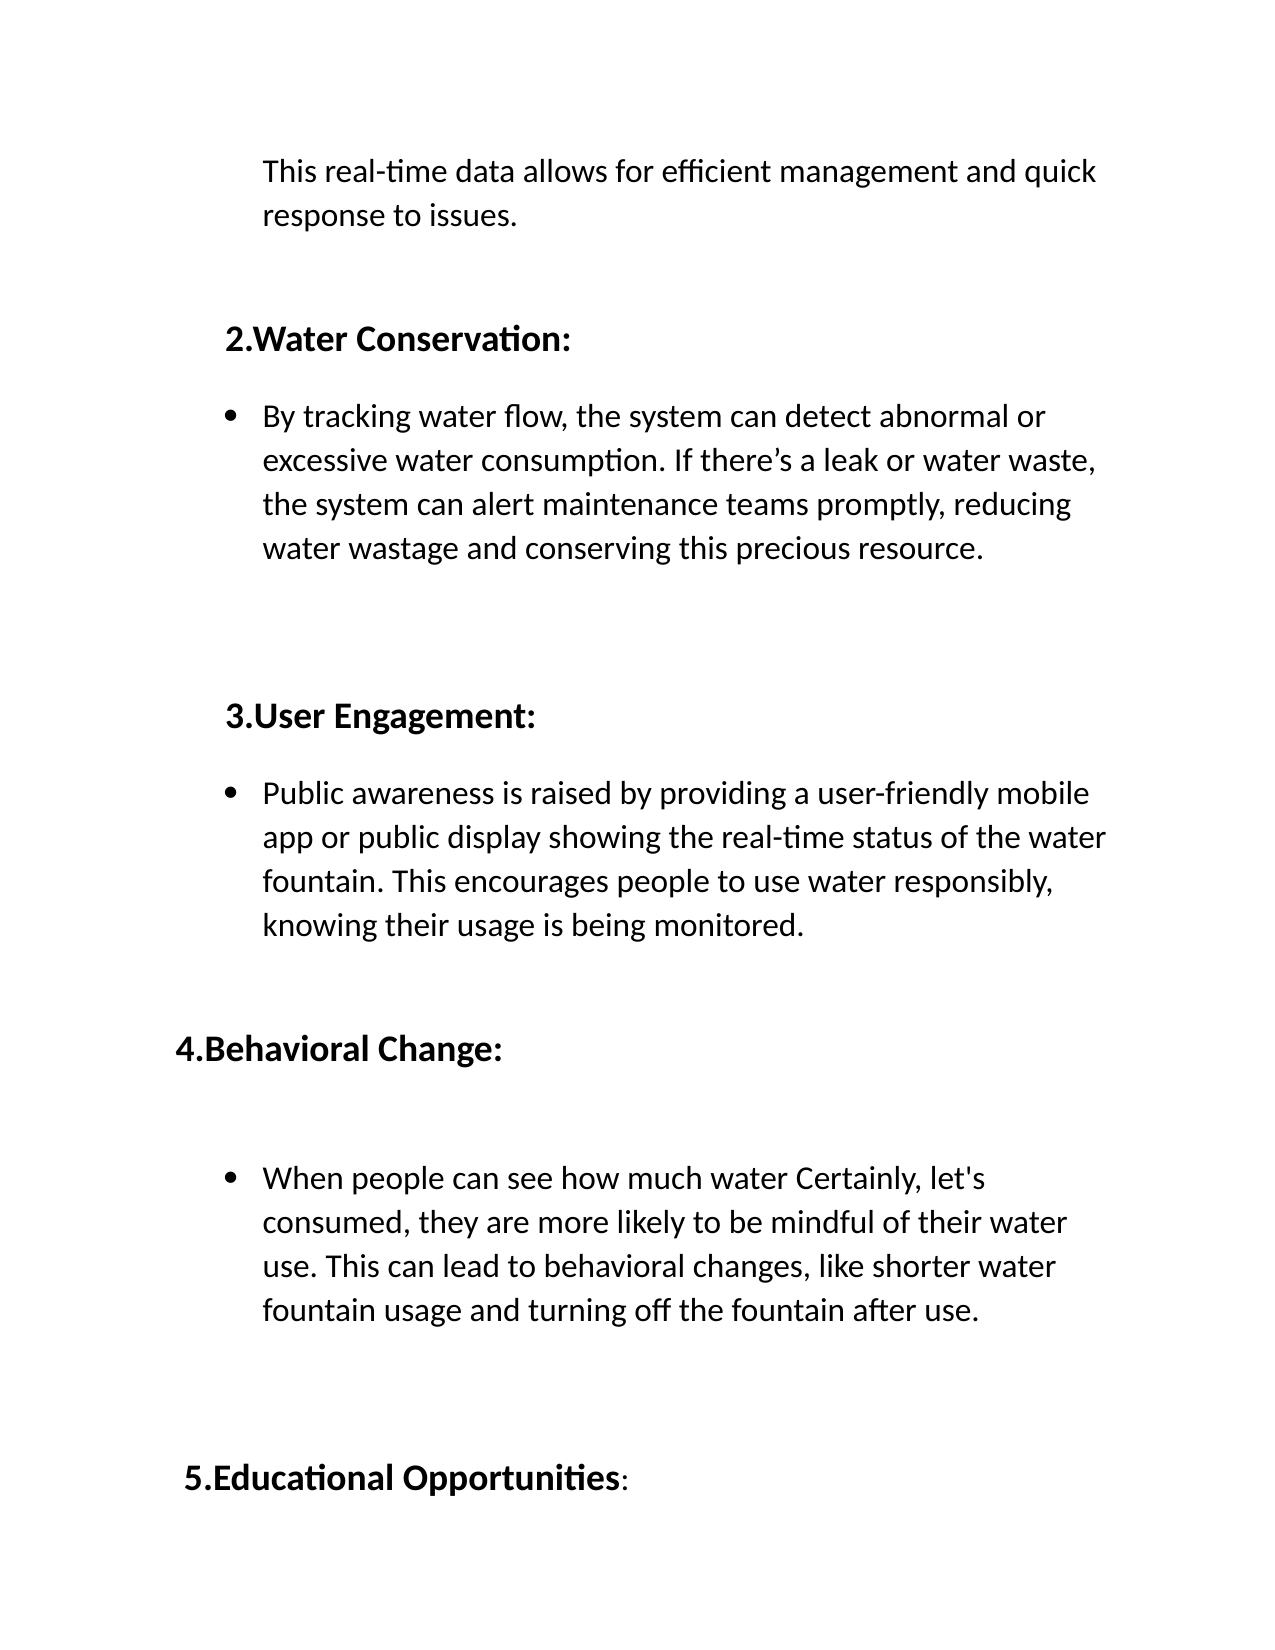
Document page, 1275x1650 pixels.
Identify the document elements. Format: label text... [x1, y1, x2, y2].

list Public awareness is raised by providing a user-friendly mobile app or public display showing the real-time status of the water fountain. This encourages people to use water responsibly, knowing their usage is being monitored. [225, 772, 1125, 944]
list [225, 150, 1125, 235]
list 2.Water Conservation: [225, 315, 1125, 361]
text 4.Behavioral Change: [150, 1025, 1125, 1071]
text 5.Educational Opportunities: [150, 1454, 1125, 1500]
list 3.User Engagement: [225, 692, 1125, 738]
list By tracking water flow, the system can detect abnormal or excessive water consumption. If there’s a leak or water waste, the system can alert maintenance teams promptly, reducing water wastage and conserving this precious resource. [225, 395, 1125, 567]
list When people can see how much water Certainly, let's consumed, they are more likely to be mindful of their water use. This can lead to behavioral changes, like shorter water fountain usage and turning off the fountain after use. [225, 1157, 1125, 1330]
